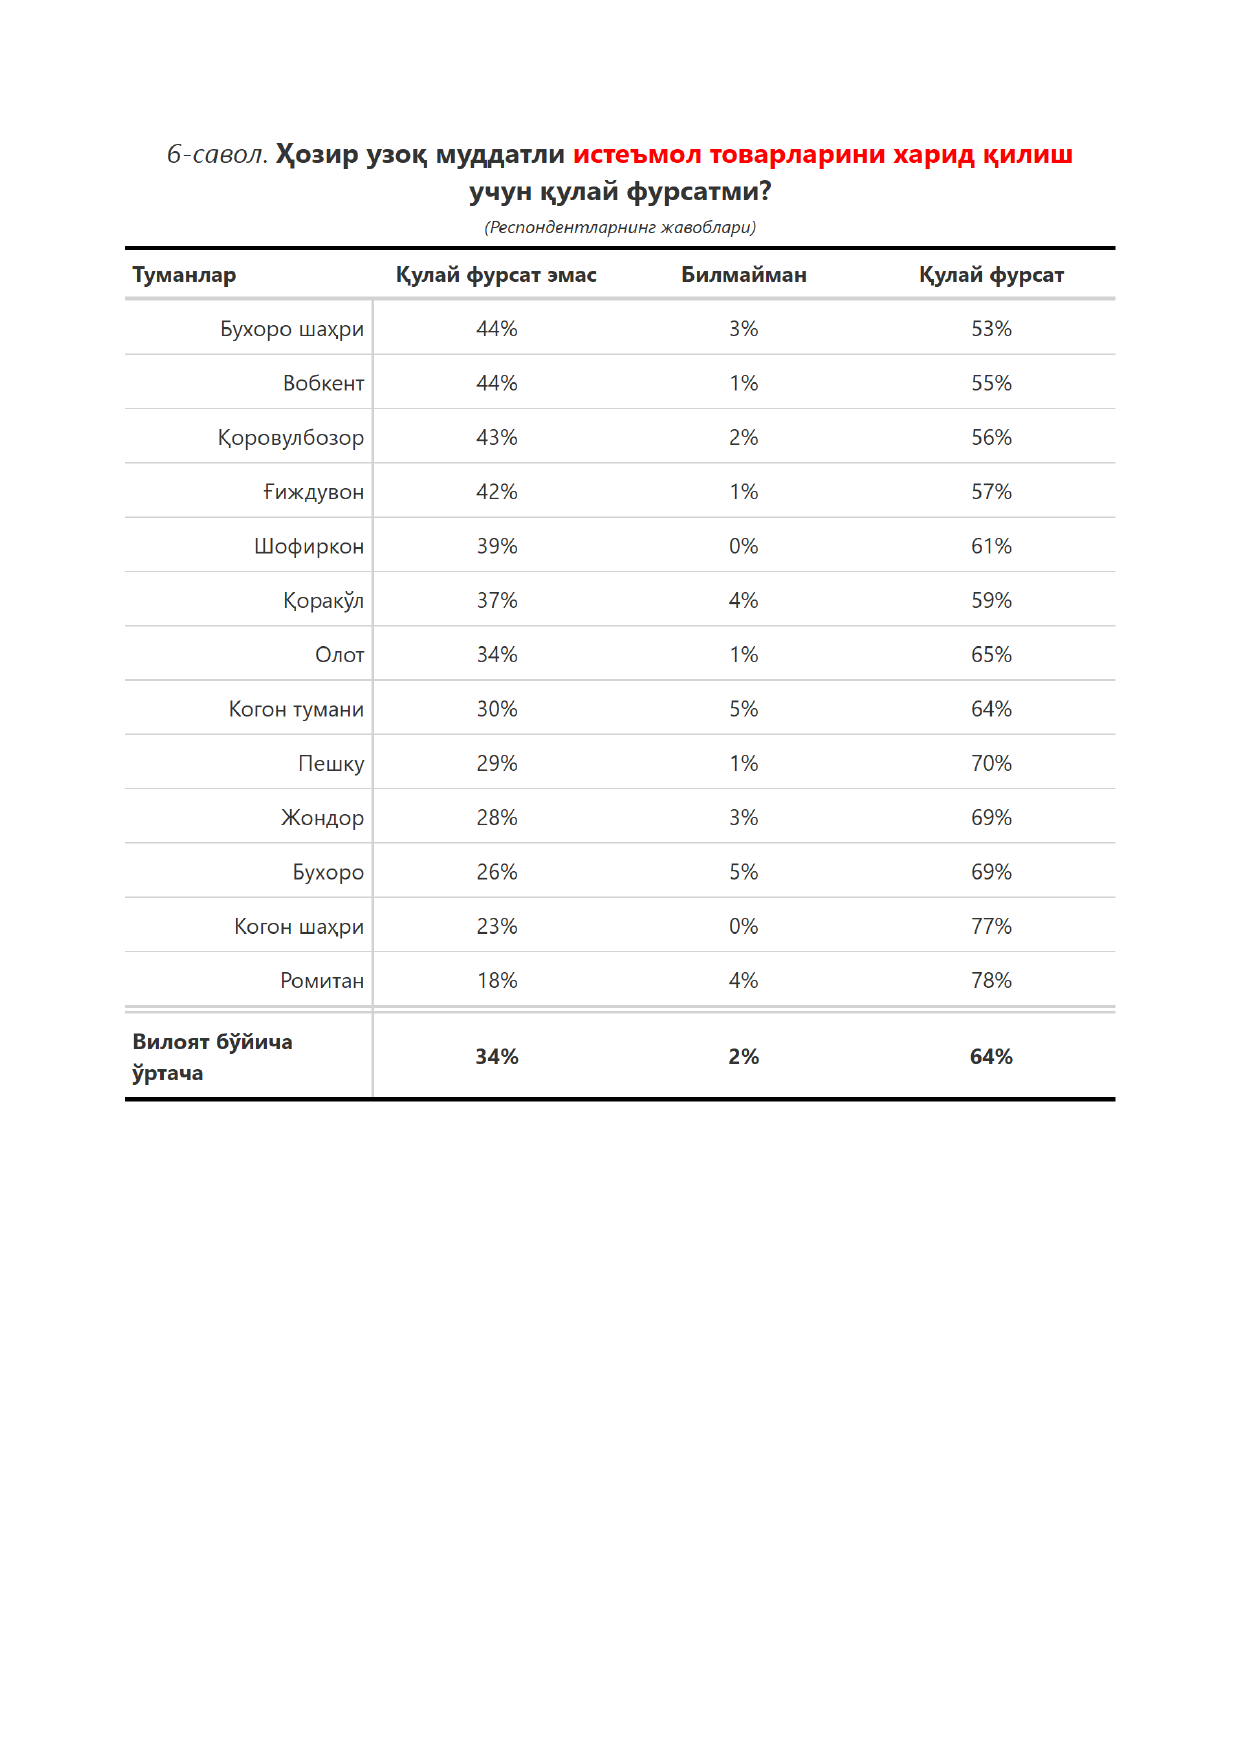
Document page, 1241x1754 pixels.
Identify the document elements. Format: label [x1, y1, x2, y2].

picture [118, 118, 1122, 1108]
